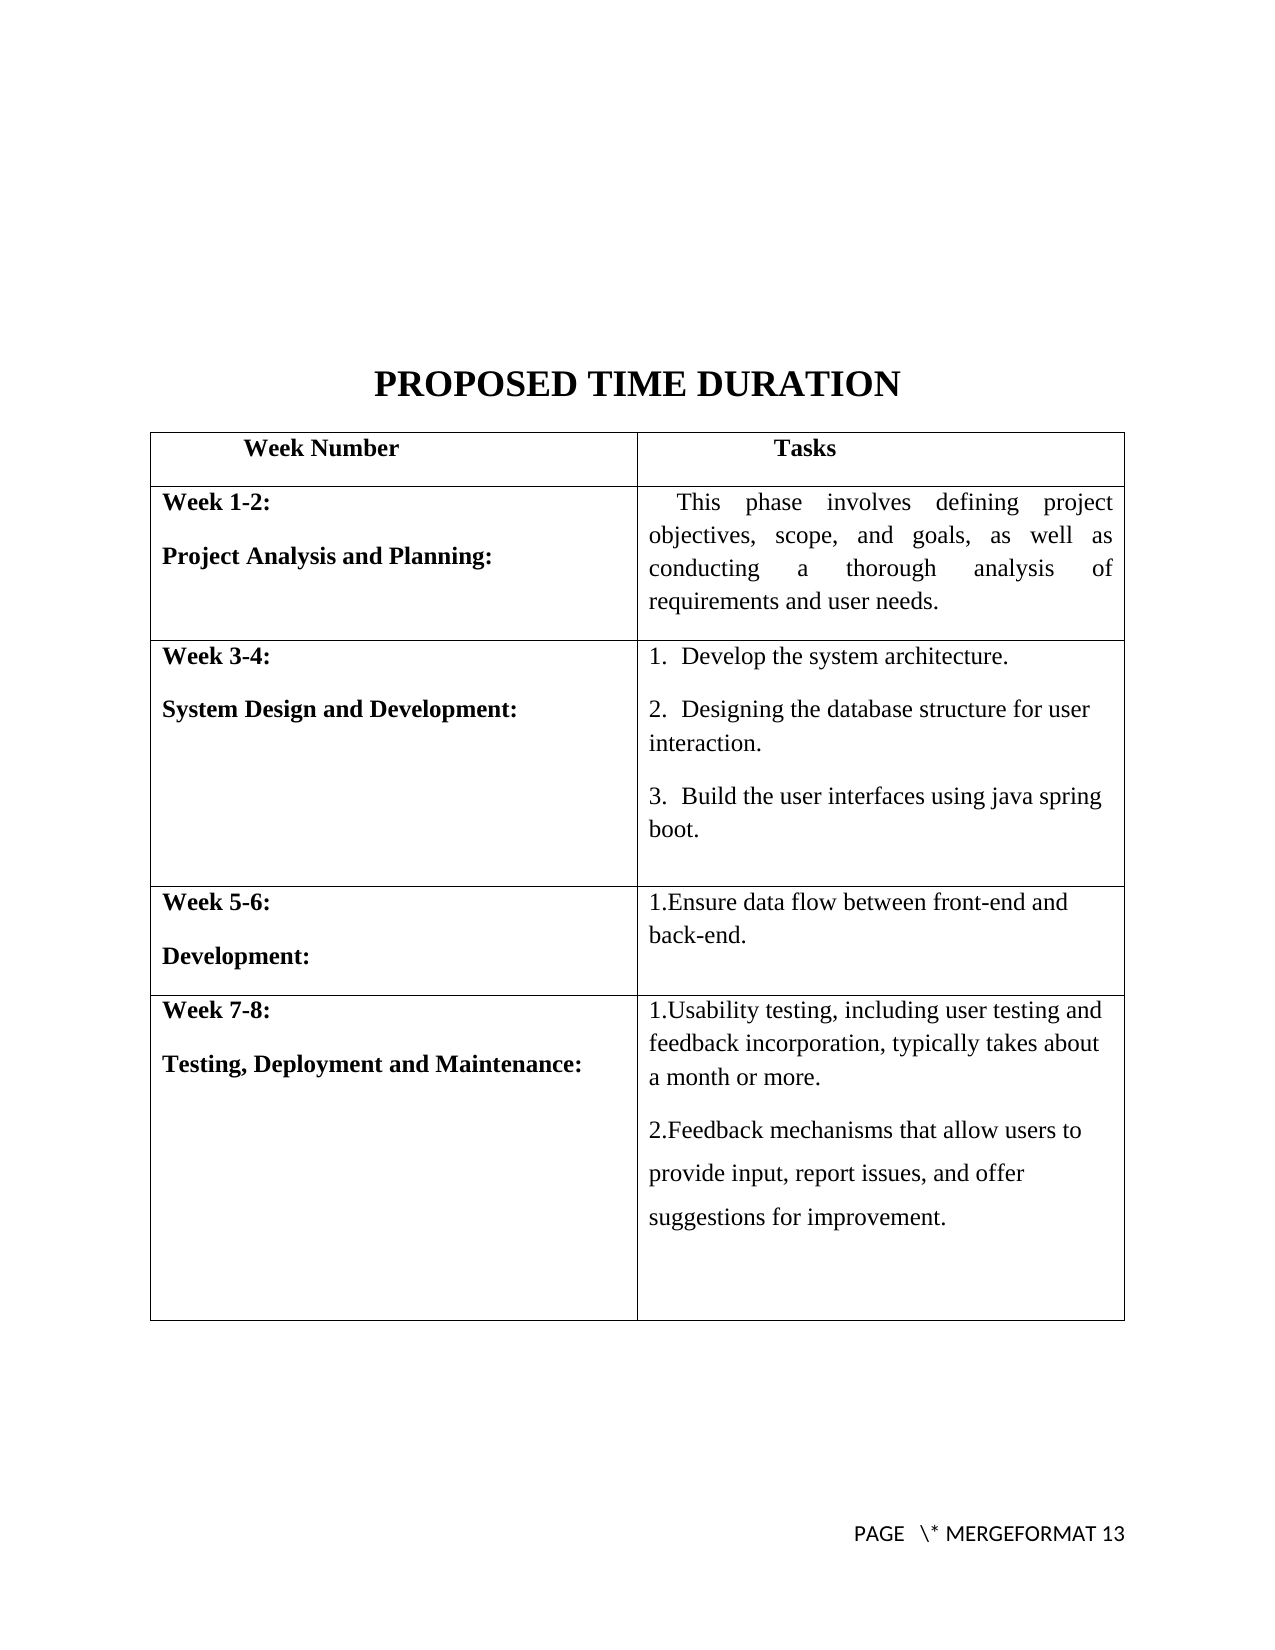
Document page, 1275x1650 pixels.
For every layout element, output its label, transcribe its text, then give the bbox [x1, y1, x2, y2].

table_cell Week 1-2: Project Analysis and Planning: [151, 487, 637, 640]
table_header Tasks [638, 433, 1124, 486]
table_header Week Number [151, 433, 637, 486]
table_cell Develop the system architecture. Designing the database structure for user interaction. Build the user interfaces using java spring boot. [638, 641, 1124, 886]
table_cell 1.Ensure data flow between front-end and back-end. [638, 887, 1124, 994]
table_cell 1.Usability testing, including user testing and feedback incorporation, typically takes about a month or more. 2.Feedback mechanisms that allow users to provide input, report issues, and offer suggestions for improvement. [638, 996, 1124, 1319]
table_cell Week 7-8: Testing, Deployment and Maintenance: [151, 996, 637, 1319]
table_cell Week 3-4: System Design and Development: [151, 641, 637, 886]
text PROPOSED TIME DURATION [150, 361, 1125, 404]
table_cell Week 5-6: Development: [151, 887, 637, 994]
table_cell This phase involves defining project objectives, scope, and goals, as well as conducting a thorough analysis of requirements and user needs. [638, 487, 1124, 640]
